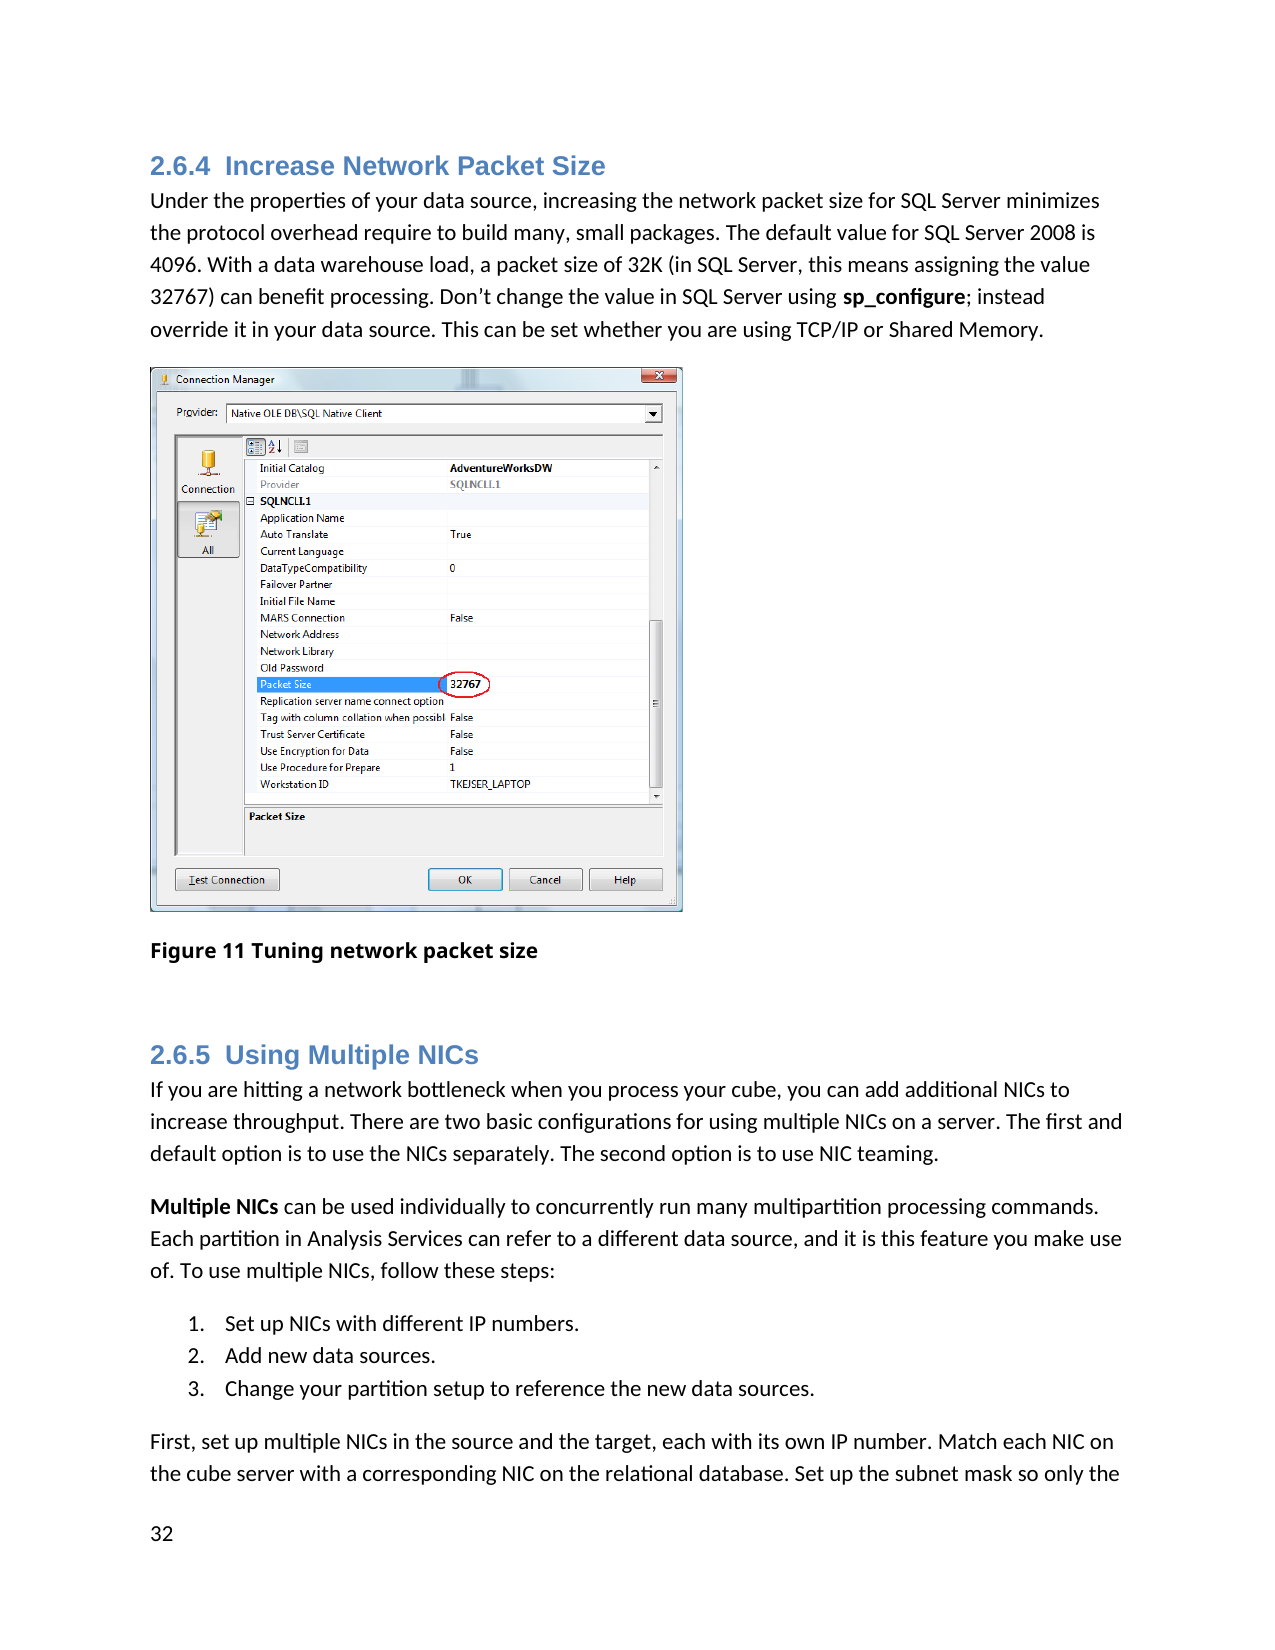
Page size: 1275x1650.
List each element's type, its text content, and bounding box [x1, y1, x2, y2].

subtitle Using Multiple NICs [150, 1039, 1125, 1070]
picture [150, 367, 683, 912]
text If you are hitting a network bottleneck when you process your cube, you can add additional NICs to increase throughput. There are two basic configurations for using multiple NICs on a server. The first and default option is to use the NICs separately. The second option is to use NIC teaming. [150, 1075, 1125, 1167]
subtitle Increase Network Packet Size [150, 150, 1125, 181]
list Add new data sources. [187, 1342, 1125, 1370]
text Under the properties of your data source, increasing the network packet size for SQL Server minimizes the protocol overhead require to build many, small packages. The default value for SQL Server 2008 is 4096. With a data warehouse load, a packet size of 32K (in SQL Server, this means assigning the value 32767) can benefit processing. Don’t change the value in SQL Server using sp_configure; instead override it in your data source. This can be set whether you are using TCP/IP or Shared Memory. [150, 186, 1125, 343]
list Set up NICs with different IP numbers. [187, 1309, 1125, 1337]
text Multiple NICs can be used individually to concurrently run many multipartition processing commands. Each partition in Analysis Services can refer to a different data source, and it is this feature you make use of. To use multiple NICs, follow these steps: [150, 1192, 1125, 1284]
list Change your partition setup to reference the new data sources. [187, 1374, 1125, 1402]
text Figure 11 Tuning network packet size [150, 936, 1125, 965]
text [150, 1427, 1125, 1487]
